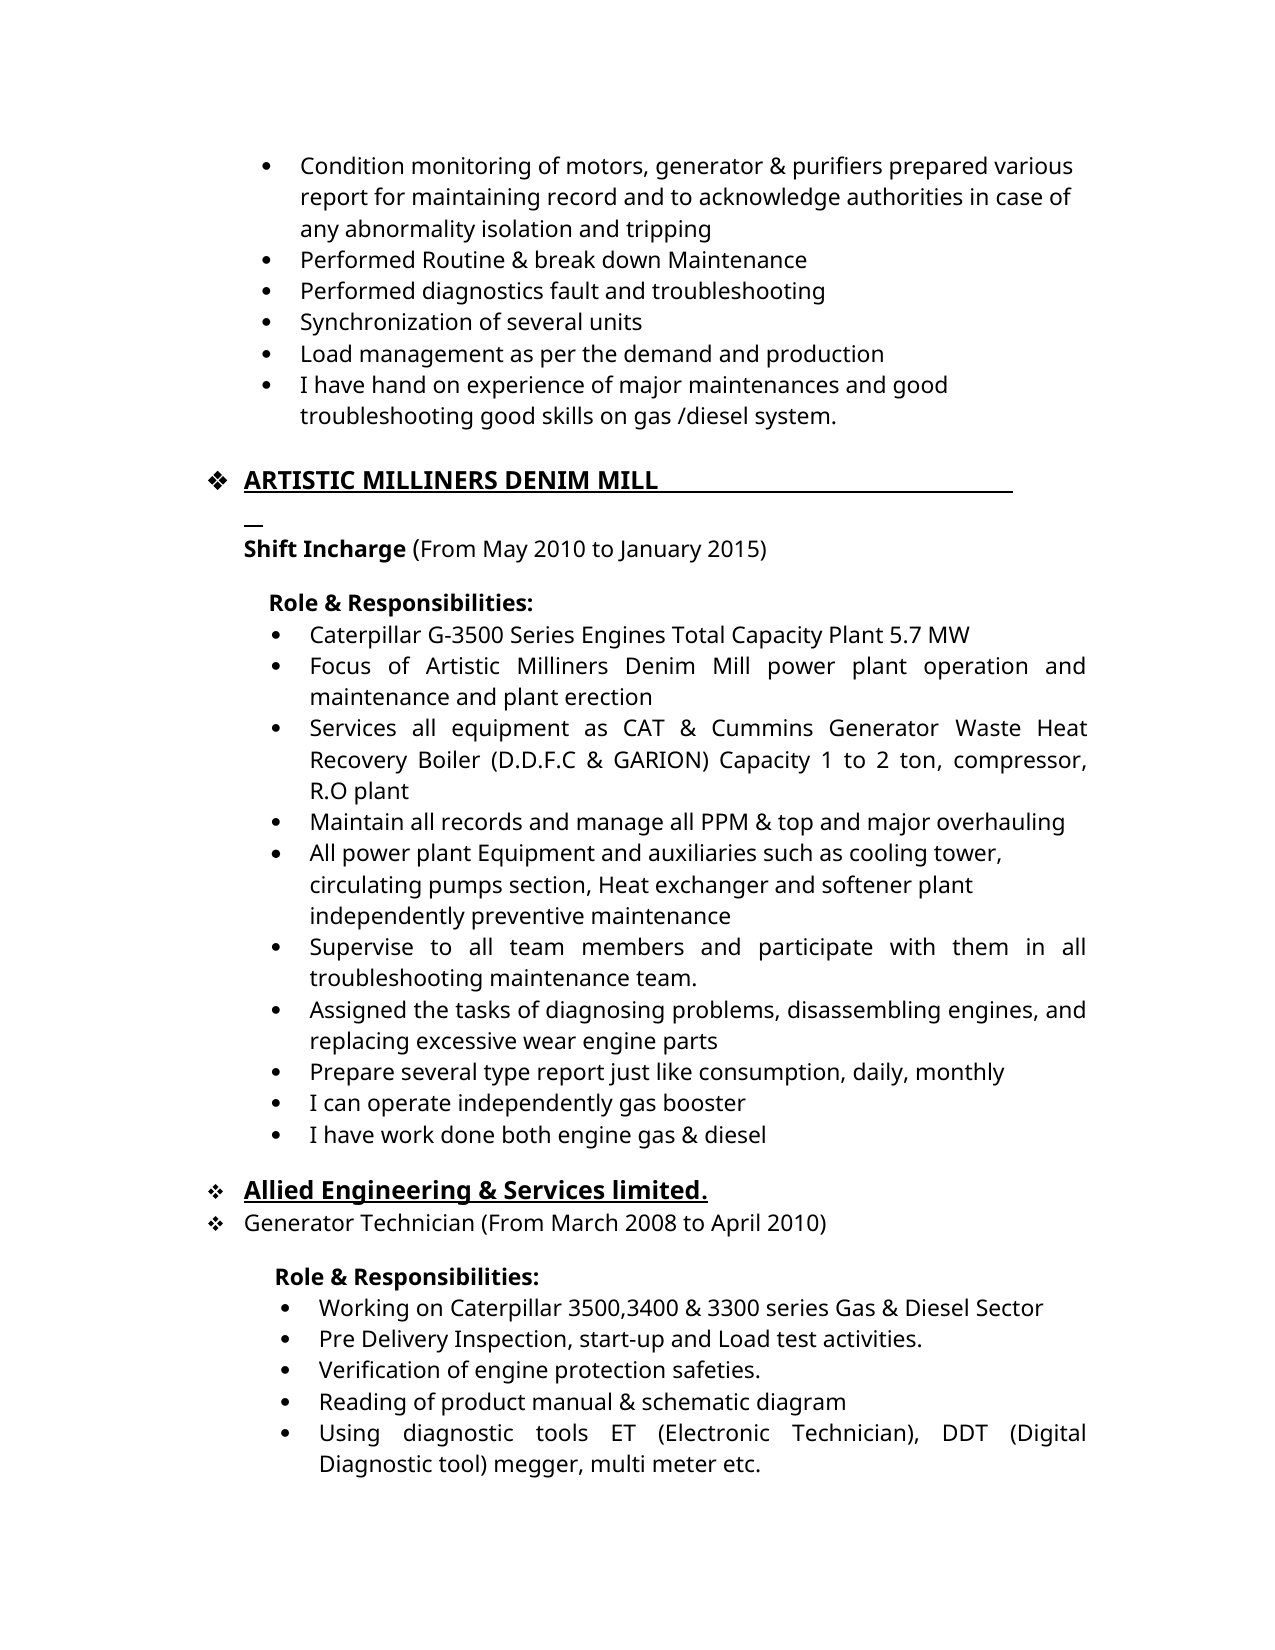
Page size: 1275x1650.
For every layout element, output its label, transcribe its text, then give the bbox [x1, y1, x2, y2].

list Verification of engine protection safeties. [281, 1354, 1087, 1386]
list Assigned the tasks of diagnosing problems, disassembling engines, and replacing excessive wear engine parts [272, 994, 1087, 1056]
list Using diagnostic tools ET (Electronic Technician), DDT (Digital Diagnostic tool) megger, multi meter etc. [281, 1417, 1087, 1479]
list Maintain all records and manage all PPM & top and major overhauling [272, 806, 1087, 837]
list Condition monitoring of motors, generator & purifiers prepared various report for maintaining record and to acknowledge authorities in case of any abnormality isolation and tripping [262, 150, 1087, 244]
list All power plant Equipment and auxiliaries such as cooling tower, circulating pumps section, Heat exchanger and softener plant independently preventive maintenance [272, 837, 1087, 931]
list Performed Routine & break down Maintenance [262, 244, 1087, 275]
list Performed diagnostics fault and troubleshooting [262, 275, 1087, 306]
list I have hand on experience of major maintenances and good troubleshooting good skills on gas /diesel system. [262, 369, 1087, 431]
list Prepare several type report just like consumption, daily, monthly [272, 1056, 1087, 1087]
list Role & Responsibilities: [262, 587, 1087, 619]
list ARTISTIC MILLINERS DENIM MILL [206, 462, 1087, 531]
list Services all equipment as CAT & Cummins Generator Waste Heat Recovery Boiler (D.D.F.C & GARION) Capacity 1 to 2 ton, compressor, R.O plant [272, 712, 1087, 806]
list Shift Incharge (From May 2010 to January 2015) [244, 531, 1087, 565]
list Pre Delivery Inspection, start-up and Load test activities. [281, 1323, 1087, 1354]
list I have work done both engine gas & diesel [272, 1119, 1087, 1150]
list Synchronization of several units [262, 306, 1087, 337]
list Allied Engineering & Services limited. [206, 1173, 1087, 1207]
list Generator Technician (From March 2008 to April 2010) [206, 1207, 1087, 1238]
list Focus of Artistic Milliners Denim Mill power plant operation and maintenance and plant erection [272, 650, 1087, 712]
list Working on Caterpillar 3500,3400 & 3300 series Gas & Diesel Sector [281, 1292, 1087, 1323]
list Supervise to all team members and participate with them in all troubleshooting maintenance team. [272, 931, 1087, 994]
list Caterpillar G-3500 Series Engines Total Capacity Plant 5.7 MW [272, 619, 1087, 650]
list Reading of product manual & schematic diagram [281, 1386, 1087, 1417]
list Load management as per the demand and production [262, 337, 1087, 369]
list I can operate independently gas booster [272, 1087, 1087, 1119]
list Role & Responsibilities: [262, 1261, 1087, 1292]
